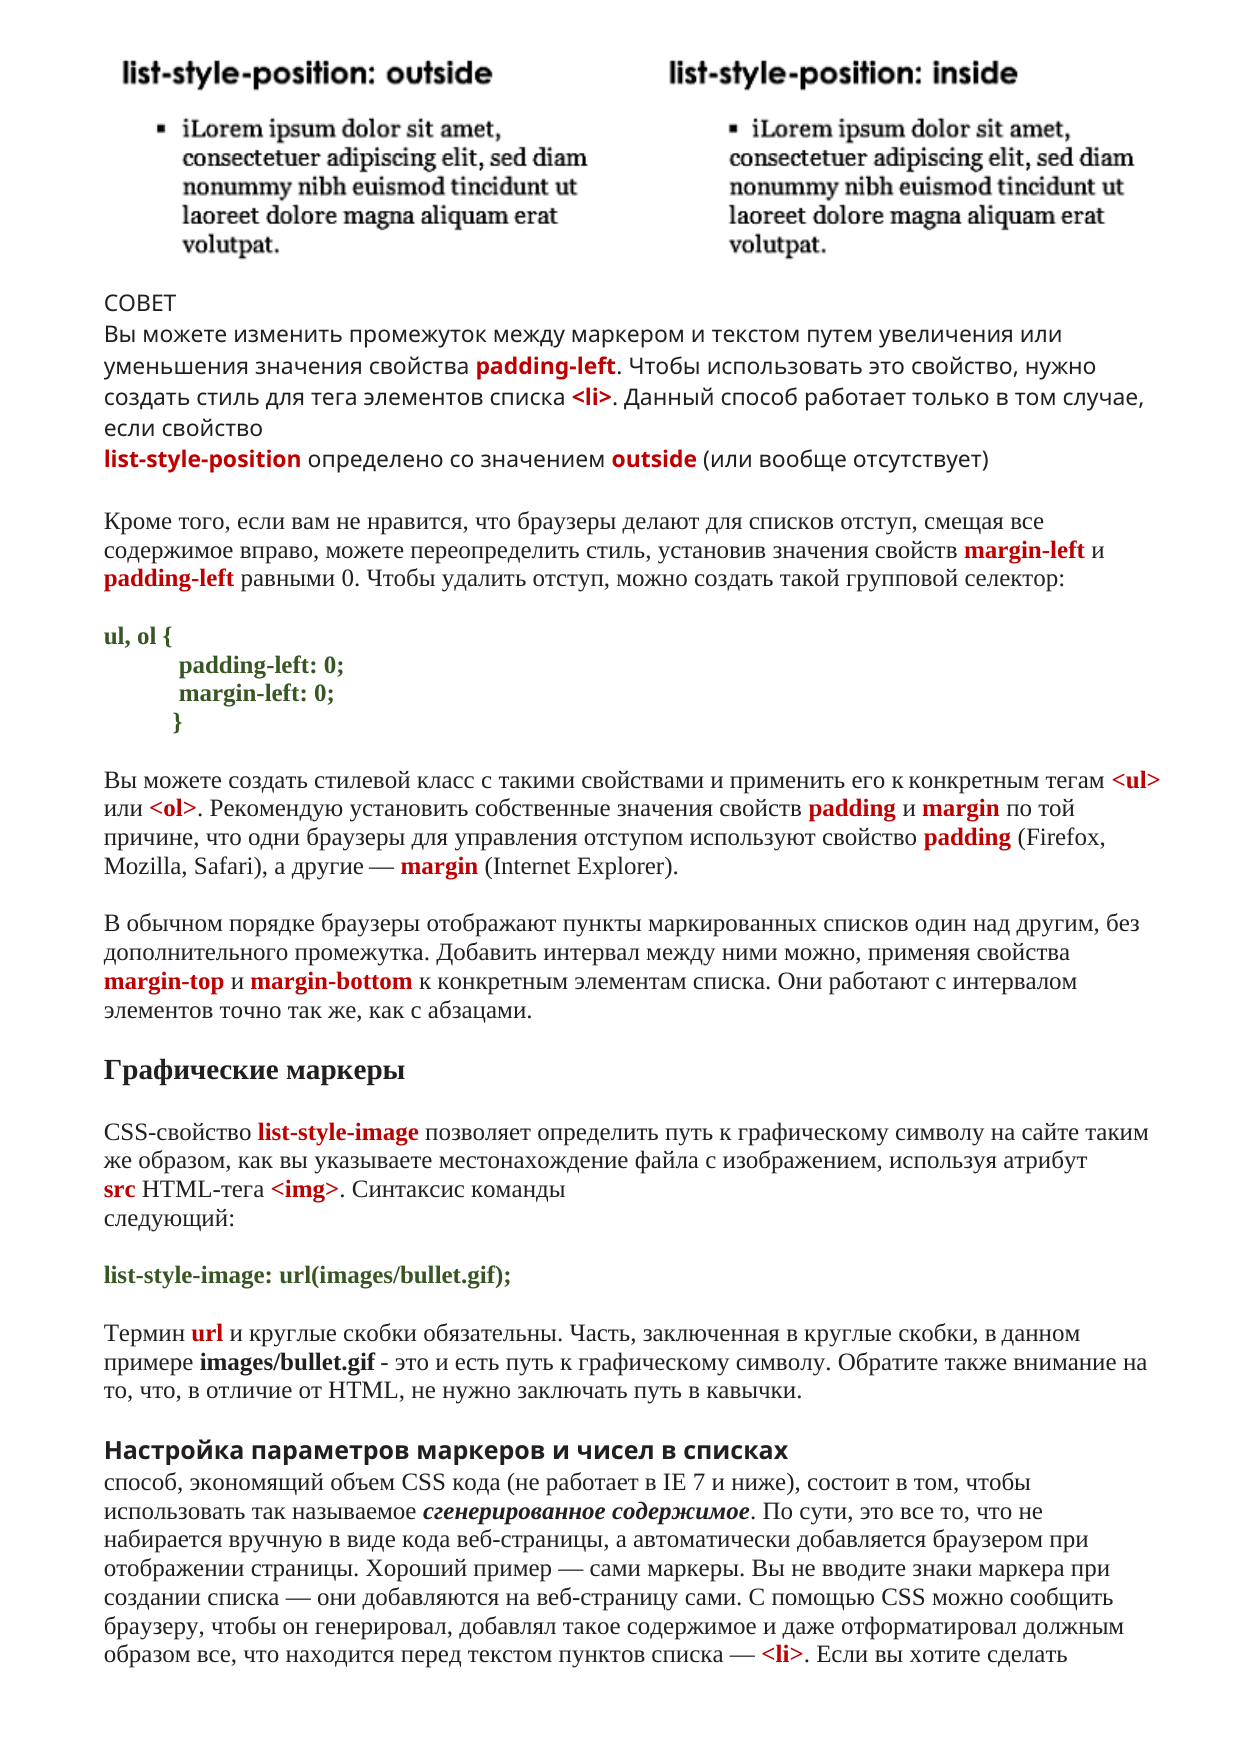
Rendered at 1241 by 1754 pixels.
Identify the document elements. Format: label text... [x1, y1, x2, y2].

list list-style-position определено со значением outside (или вообще отсутствует) [103, 443, 1167, 475]
list list-style-image: url(images/bullet.gif); [103, 1232, 1167, 1289]
list Настройка параметров маркеров и чисел в списках [103, 1433, 1167, 1467]
list ul, ol { padding-left: 0; margin-left: 0; } [103, 592, 1167, 736]
list Графические маркеры [103, 1052, 1167, 1085]
list Термин url и круглые скобки обязательны. Часть, заключенная в круглые скобки, в данном примере images/bullet.gif - это и есть путь к графическому символу. Обратите также внимание на то, что, в отличие от HTML, не нужно заключать путь в кавычки. [103, 1289, 1167, 1404]
list Кроме того, если вам не нравится, что браузеры делают для списков отступ, смещая все содержимое вправо, можете переопределить стиль, установив значения свойств margin-left и padding-left равными 0. Чтобы удалить отступ, можно создать такой групповой селектор: [103, 506, 1167, 592]
list src HTML-тега <img>. Синтаксис команды следующий: [103, 1174, 1167, 1232]
list Вы можете создать стилевой класс с такими свойствами и применить его к конкретным тегам <ul> или <ol>. Рекомендую установить собственные значения свойств padding и margin по той причине, что одни браузеры для управления отступом используют свойство padding (Firefox, Mozilla, Safari), а другие — margin (Internet Explorer). [103, 765, 1167, 880]
list margin-top и margin-bottom к конкретным элементам списка. Они работают с интервалом элементов точно так же, как с абзацами. [103, 966, 1167, 1023]
picture [103, 44, 1167, 260]
list СОВЕТ Вы можете изменить промежуток между маркером и текстом путем увеличения или уменьшения значения свойства padding-left. Чтобы использовать это свойство, нужно создать стиль для тега элементов списка <li>. Данный способ работает только в том случае, если свойство [103, 287, 1167, 443]
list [103, 1467, 1167, 1668]
list CSS-свойство list-style-image позволяет определить путь к графическому символу на сайте таким же образом, как вы указываете местонахождение файла с изображением, используя атрибут [103, 1117, 1167, 1174]
list В обычном порядке браузеры отображают пункты маркированных списков один над другим, без дополнительного промежутка. Добавить интервал между ними можно, применяя свойства [103, 908, 1167, 966]
